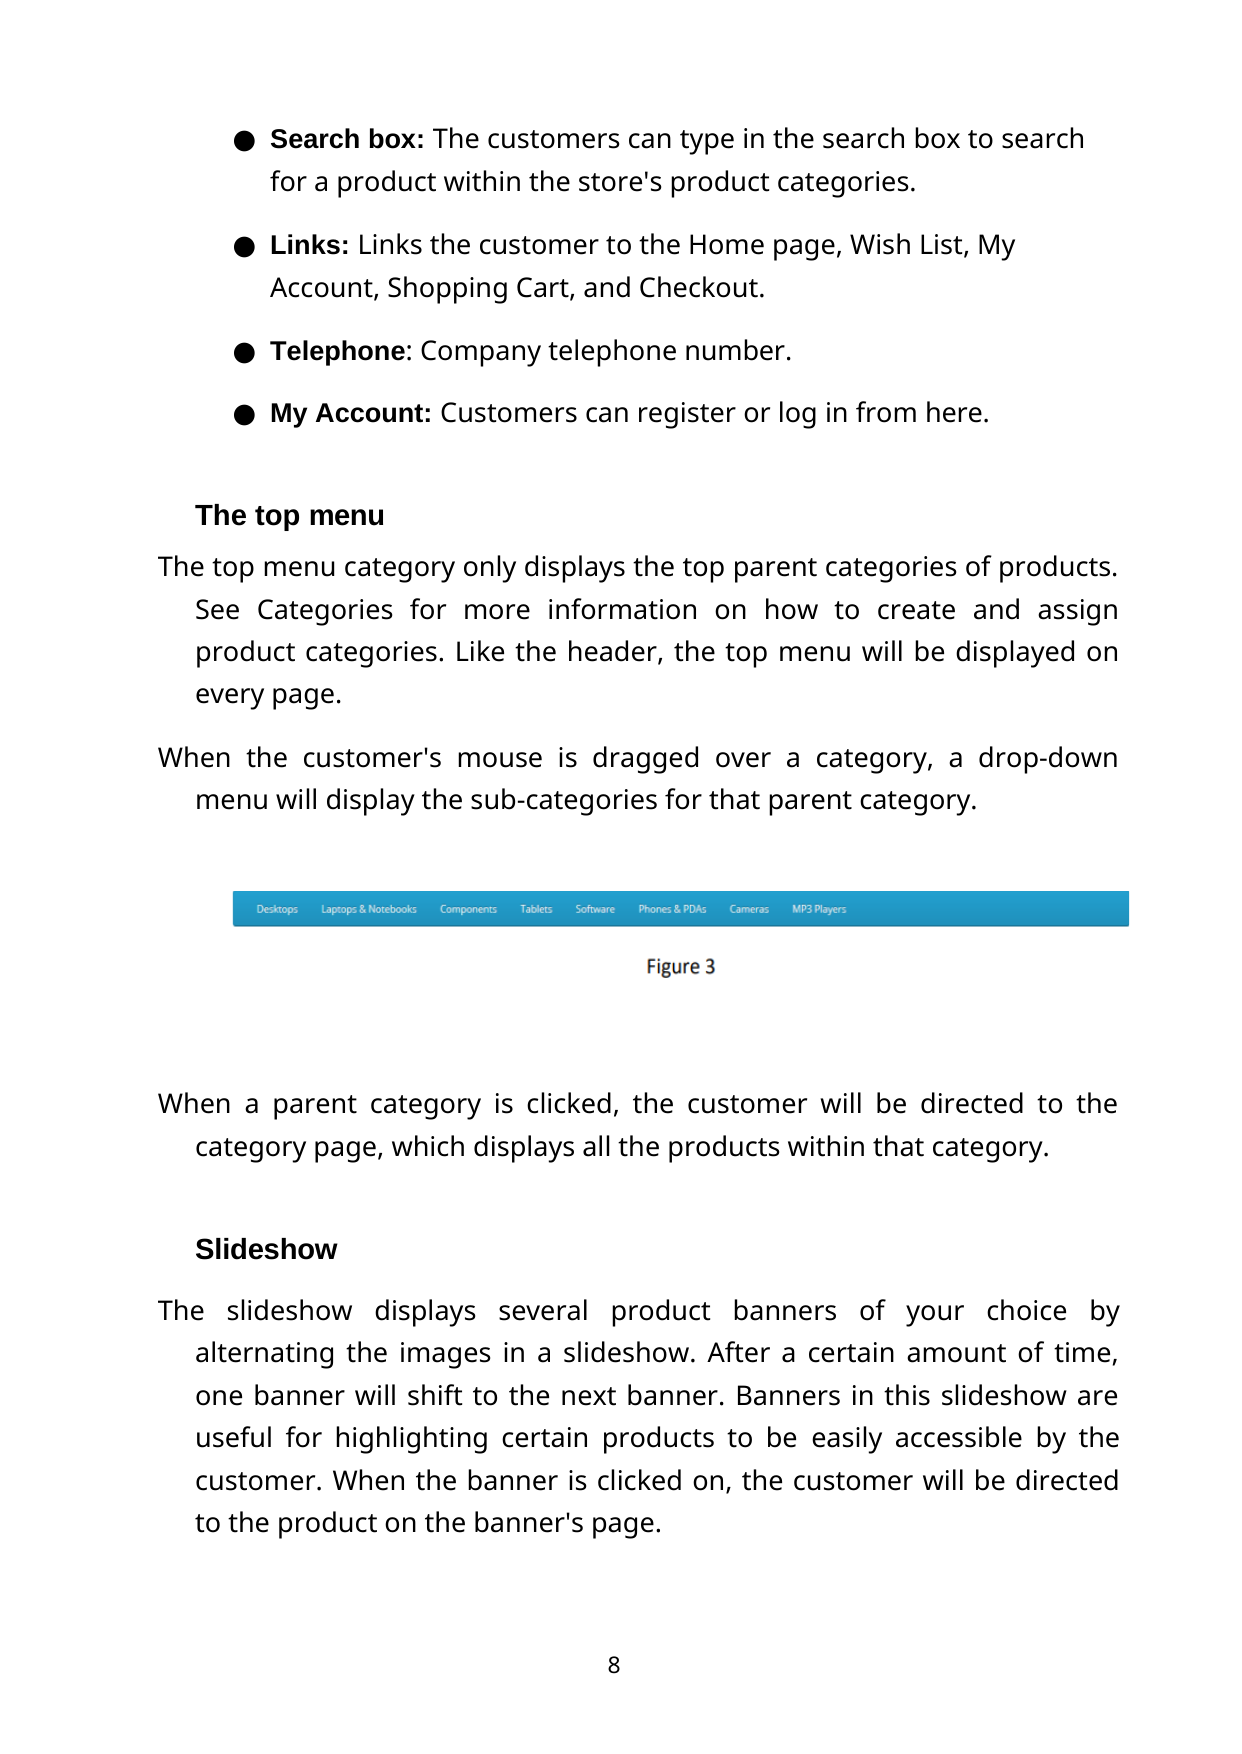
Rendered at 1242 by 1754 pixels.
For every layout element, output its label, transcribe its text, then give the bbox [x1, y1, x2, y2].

list Telephone: Company telephone number. [232, 331, 1212, 368]
picture [232, 891, 1130, 978]
list My Account: Customers can register or log in from here. [232, 394, 1212, 431]
list Search box: The customers can type in the search box to search for a product within the store's product categories. [232, 120, 1119, 199]
list Links: Links the customer to the Home page, Wish List, My Account, Shopping Cart, and Checkout. [232, 226, 1120, 305]
text When a parent category is clicked, the customer will be directed to the category page, which displays all the products within that category. [158, 1085, 1119, 1164]
text The slideshow displays several product banners of your choice by alternating the images in a slideshow. After a certain amount of time, one banner will shift to the next banner. Banners in this slideshow are useful for highlighting certain products to be easily accessible by the customer. When the banner is clicked on, the customer will be directed to the product on the banner's page. [158, 1292, 1120, 1540]
text The top menu category only displays the top parent categories of products. See Categories for more information on how to create and assign product categories. Like the header, the top menu will be displayed on every page. [158, 548, 1120, 712]
text When the customer's mouse is dragged over a category, a drop-down menu will display the sub-categories for that parent category. [158, 738, 1120, 817]
subtitle Slideshow [195, 1232, 1212, 1266]
subtitle The top menu [195, 497, 1212, 531]
